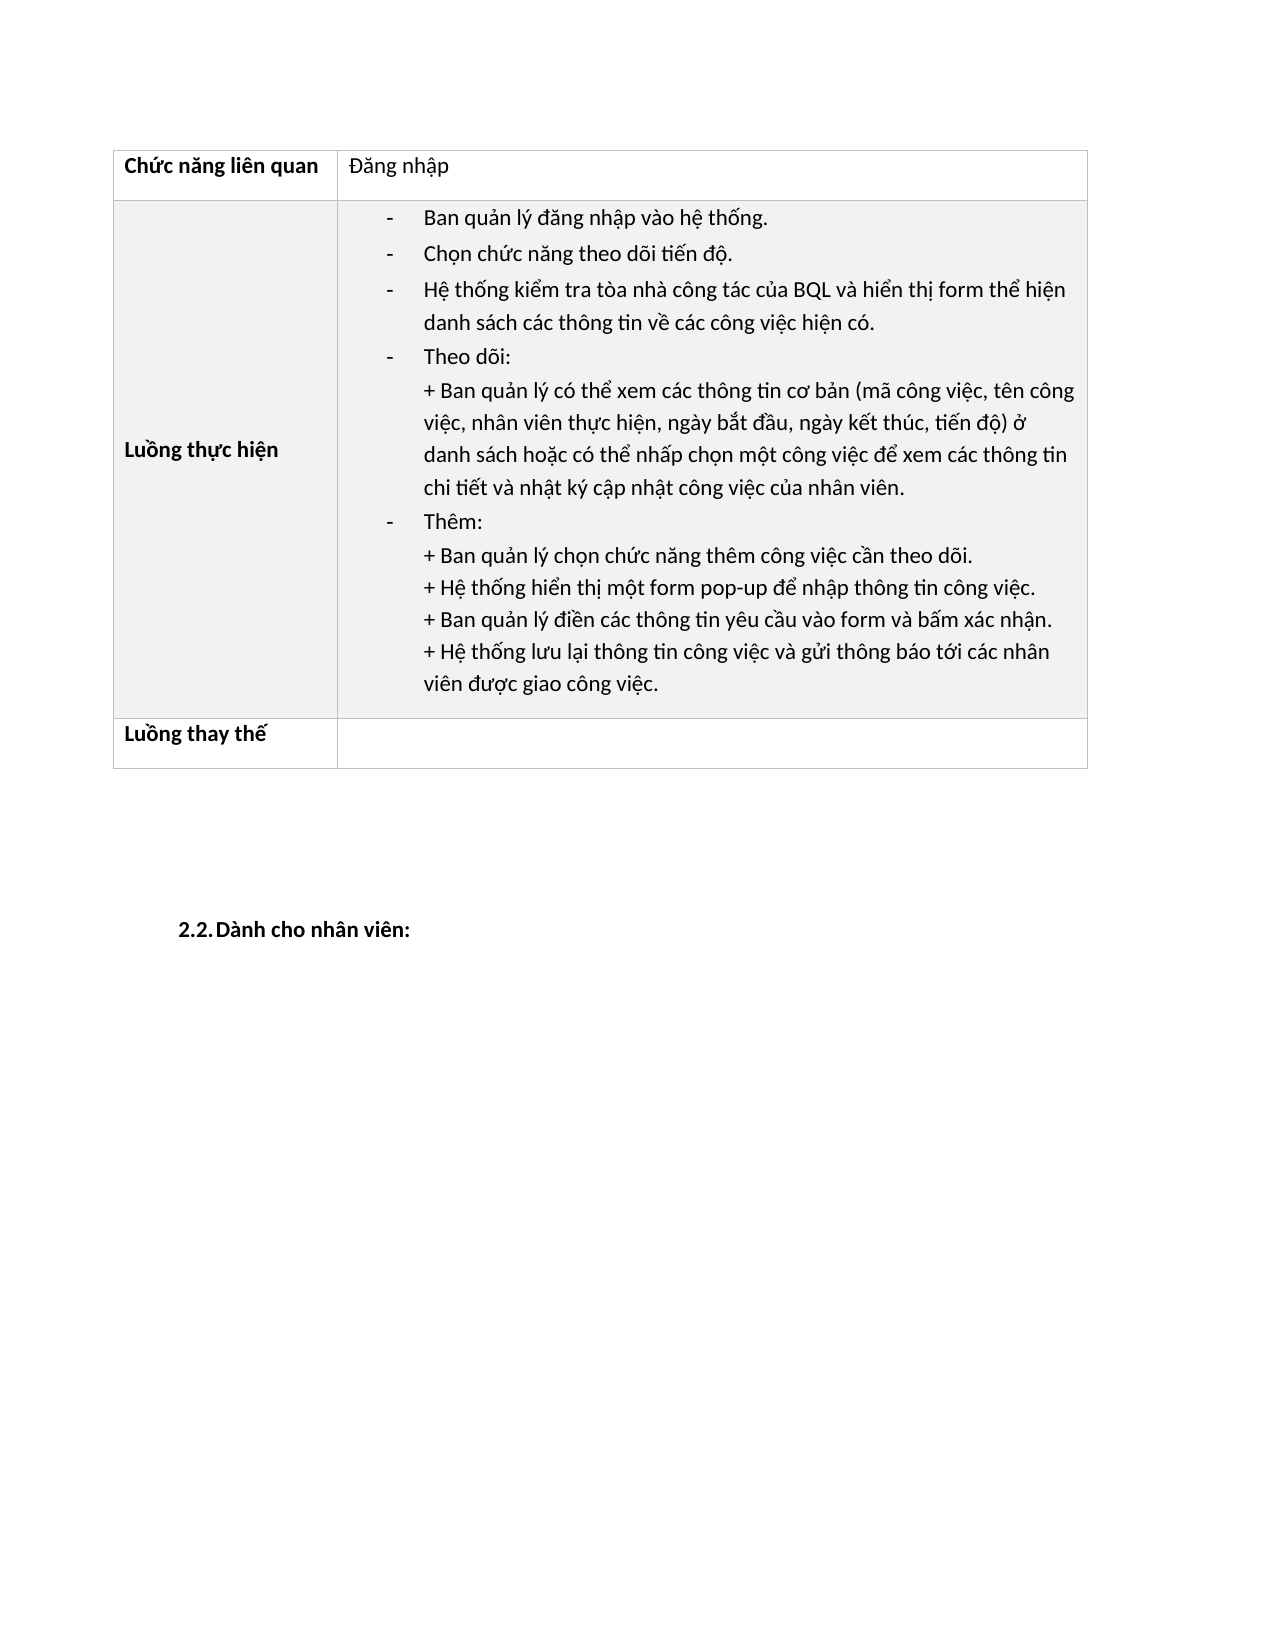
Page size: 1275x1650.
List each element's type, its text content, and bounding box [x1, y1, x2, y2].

list Dành cho nhân viên: [178, 915, 1162, 943]
table_cell Luồng thay thế [114, 719, 337, 768]
table_cell Ban quản lý đăng nhập vào hệ thống. Chọn chức năng theo dõi tiến độ. Hệ thống kiểm tra tòa nhà công tác của BQL và hiển thị form thể hiện danh sách các thông tin về các công việc hiện có. Theo dõi: + Ban quản lý có thể xem các thông tin cơ bản (mã công việc, tên công việc, nhân viên thực hiện, ngày bắt đầu, ngày kết thúc, tiến độ) ở danh sách hoặc có thể nhấp chọn một công việc để xem các thông tin chi tiết và nhật ký cập nhật công việc của nhân viên. Thêm: + Ban quản lý chọn chức năng thêm công việc cần theo dõi. + Hệ thống hiển thị một form pop-up để nhập thông tin công việc. + Ban quản lý điền các thông tin yêu cầu vào form và bấm xác nhận. + Hệ thống lưu lại thông tin công việc và gửi thông báo tới các nhân viên được giao công việc. [338, 201, 1087, 718]
table_cell Đăng nhập [338, 151, 1087, 199]
table_cell Chức năng liên quan [114, 151, 337, 199]
table_cell [338, 719, 1087, 768]
table_cell Luồng thực hiện [114, 201, 337, 718]
